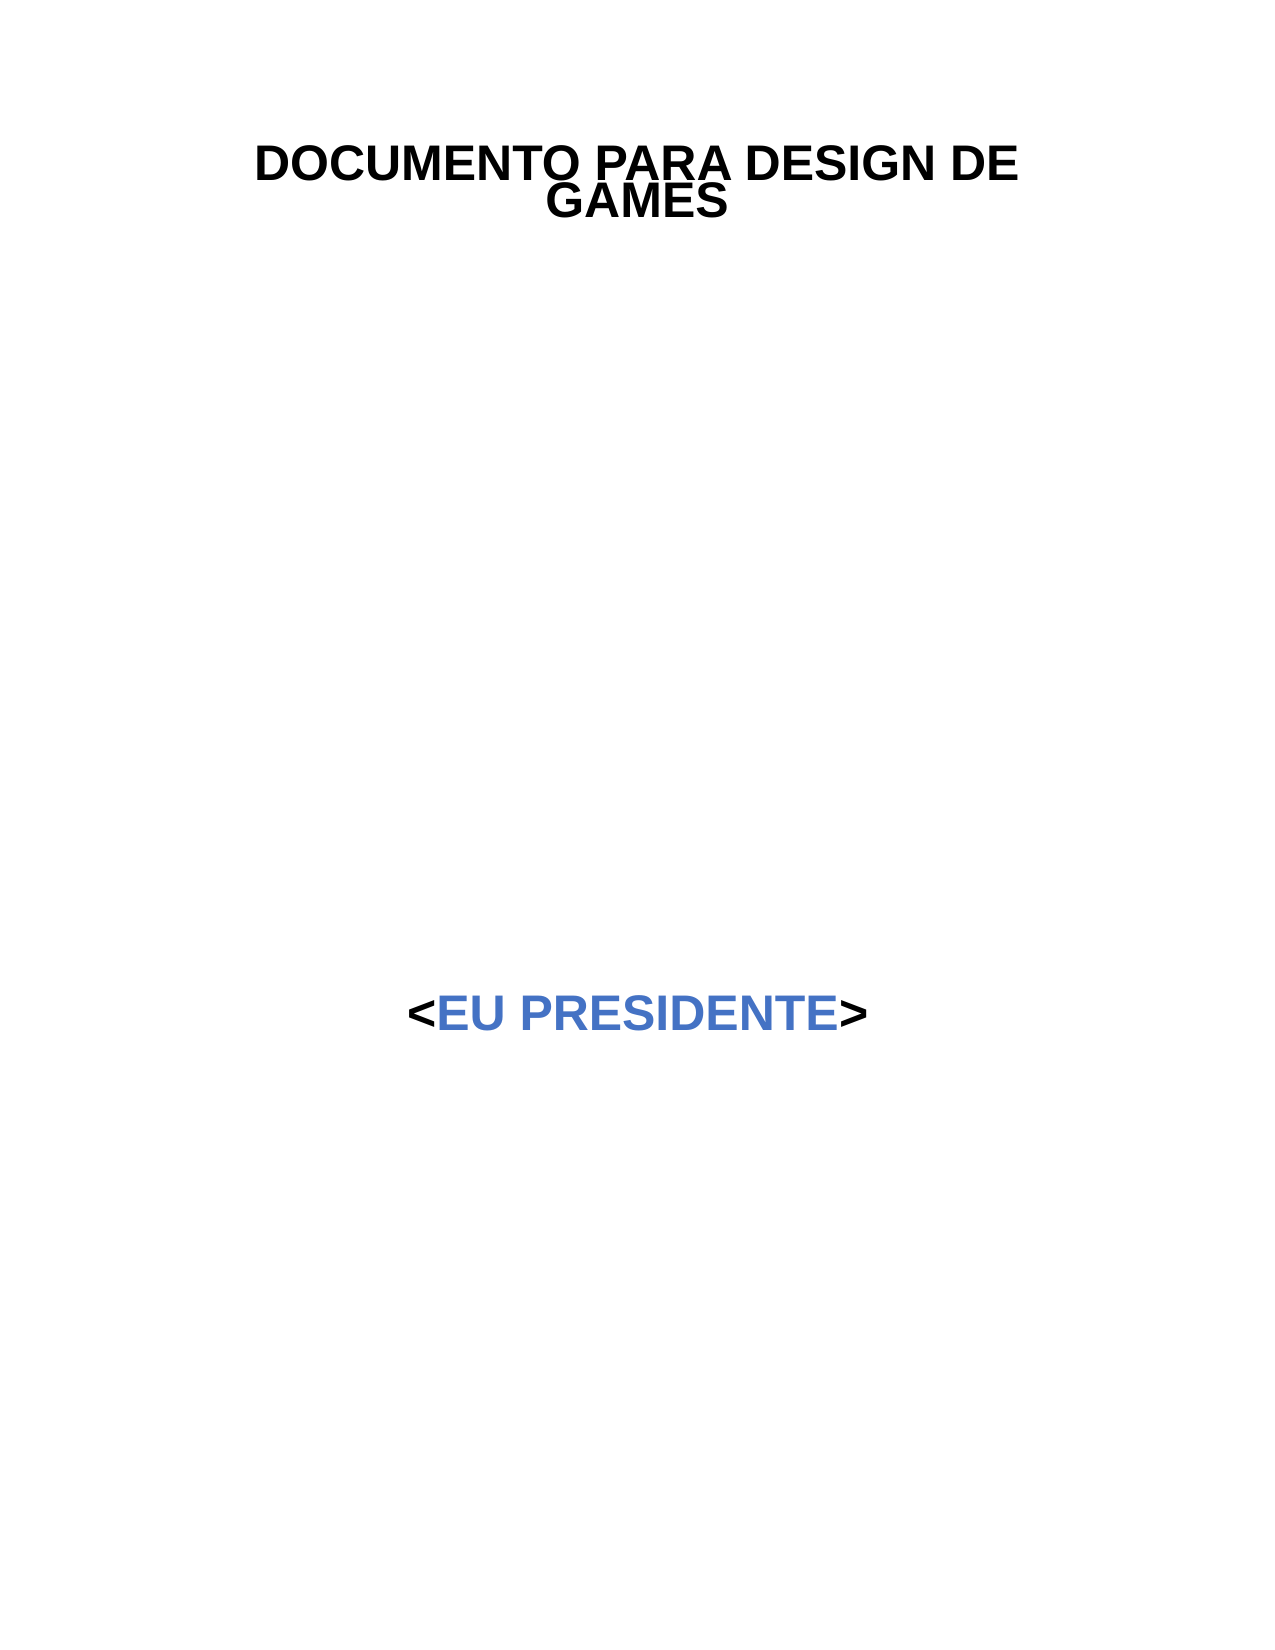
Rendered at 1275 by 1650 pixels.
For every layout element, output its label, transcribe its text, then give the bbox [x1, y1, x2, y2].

text <EU PRESIDENTE> [150, 1000, 1125, 1037]
text DOCUMENTO PARA DESIGN DE GAMES [224, 150, 1050, 225]
